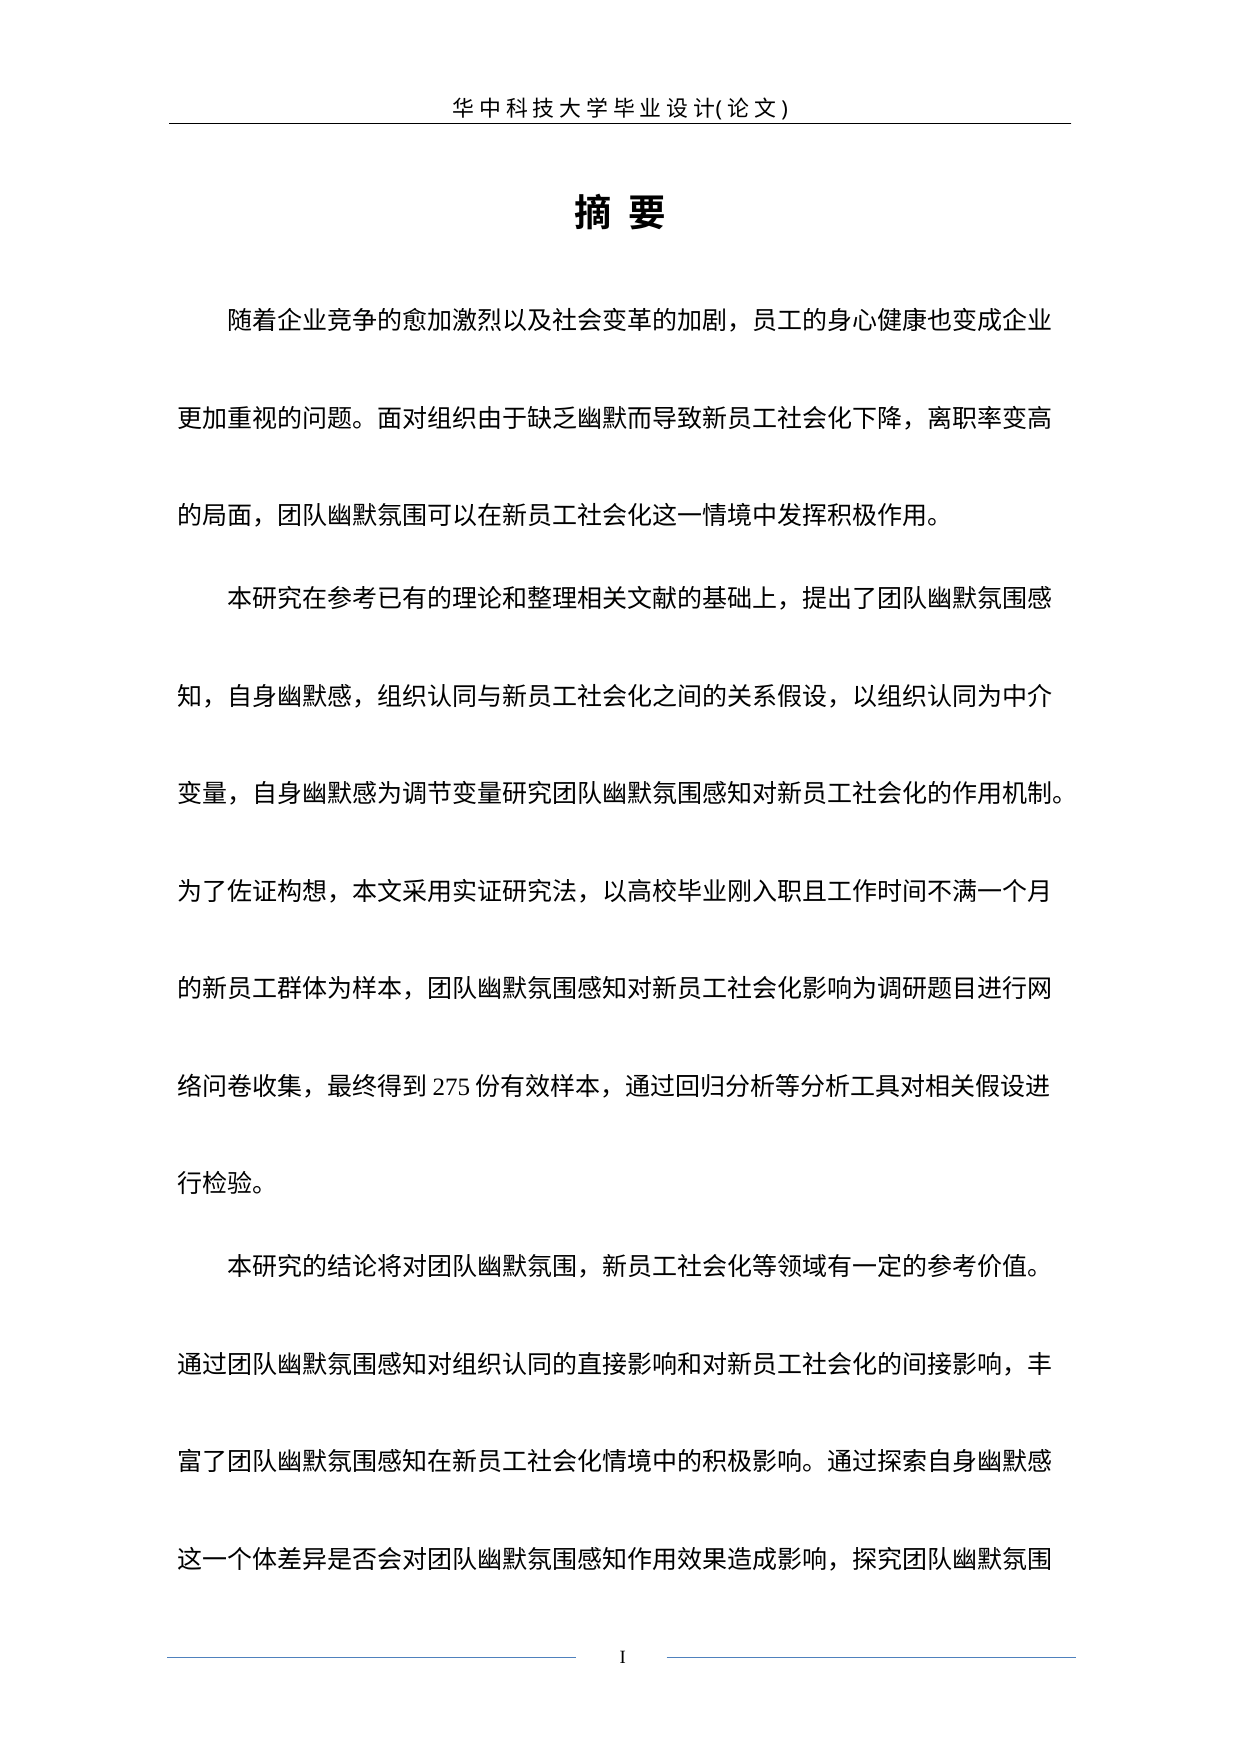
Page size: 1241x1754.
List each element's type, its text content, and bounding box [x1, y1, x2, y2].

text 随着企业竞争的愈加激烈以及社会变革的加剧，员工的身心健康也变成企业更加重视的问题。面对组织由于缺乏幽默而导致新员工社会化下降，离职率变高的局面，团队幽默氛围可以在新员工社会化这一情境中发挥积极作用。 [177, 286, 1063, 546]
subtitle 摘 要 [177, 178, 1063, 243]
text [177, 1232, 1063, 1590]
text 本研究在参考已有的理论和整理相关文献的基础上，提出了团队幽默氛围感知，自身幽默感，组织认同与新员工社会化之间的关系假设，以组织认同为中介变量，自身幽默感为调节变量研究团队幽默氛围感知对新员工社会化的作用机制。为了佐证构想，本文采用实证研究法，以高校毕业刚入职且工作时间不满一个月的新员工群体为样本，团队幽默氛围感知对新员工社会化影响为调研题目进行网络问卷收集，最终得到275份有效样本，通过回归分析等分析工具对相关假设进行检验。 [177, 564, 1063, 1214]
